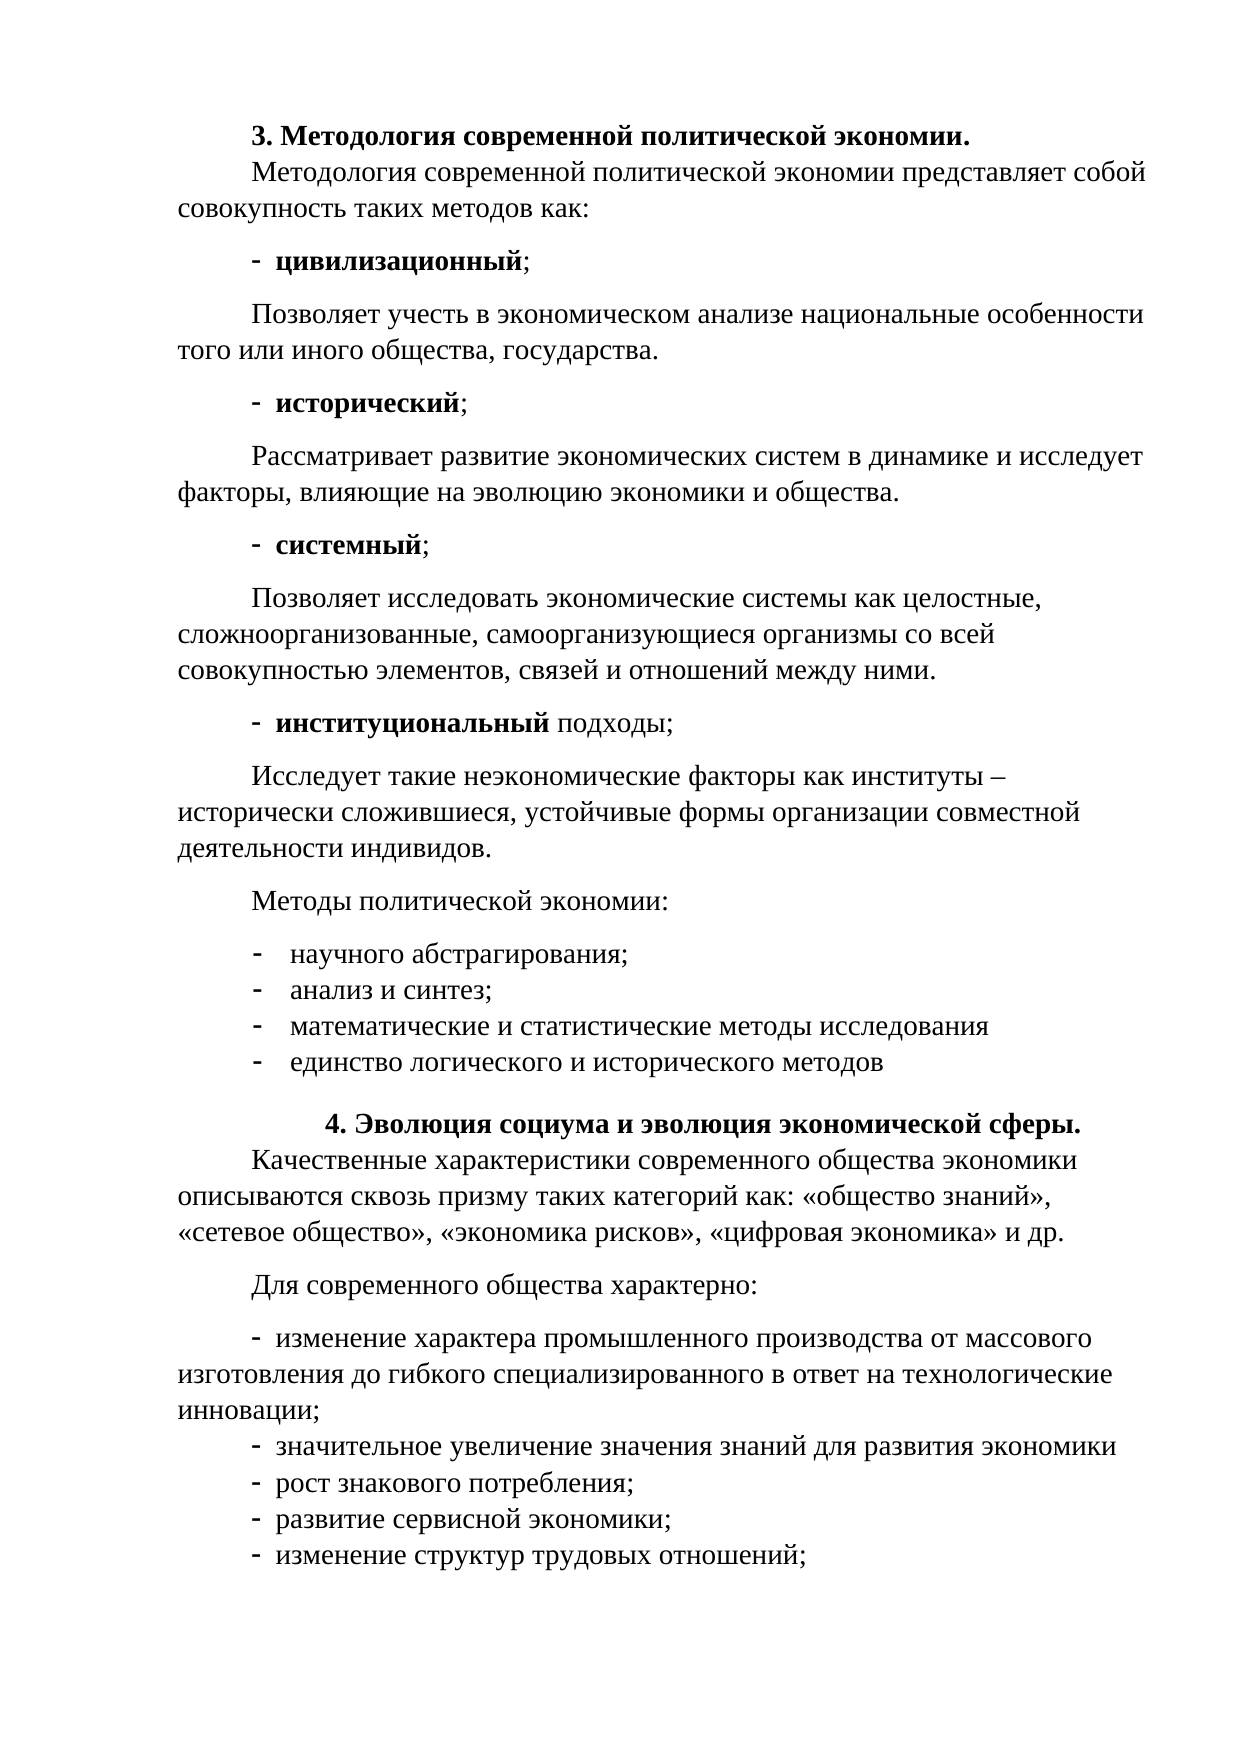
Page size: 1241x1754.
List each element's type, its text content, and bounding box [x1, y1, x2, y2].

subtitle 4. Эволюция социума и эволюция экономической сферы. [251, 1106, 1152, 1139]
list математические и статистические методы исследования [252, 1008, 1152, 1042]
list развитие сервисной экономики; [177, 1501, 1152, 1534]
text Позволяет исследовать экономические системы как целостные, сложноорганизованные, самоорганизующиеся организмы со всей совокупностью элементов, связей и отношений между ними. [177, 580, 1152, 686]
text Методология современной политической экономии представляет собой совокупность таких методов как: [177, 154, 1152, 224]
list изменение характера промышленного производства от массового изготовления до гибкого специализированного в ответ на технологические инновации; [177, 1320, 1152, 1426]
list единство логического и исторического методов [252, 1044, 1152, 1078]
text Для современного общества характерно: [177, 1267, 1152, 1301]
subtitle 3. Методология современной политической экономии. [177, 118, 1152, 152]
list рост знакового потребления; [177, 1465, 1152, 1498]
list цивилизационный; [177, 243, 1152, 277]
list исторический; [177, 385, 1152, 419]
list институциональный подходы; [177, 705, 1152, 739]
text Позволяет учесть в экономическом анализе национальные особенности того или иного общества, государства. [177, 296, 1152, 366]
list анализ и синтез; [252, 972, 1152, 1006]
list системный; [177, 527, 1152, 561]
list изменение структур трудовых отношений; [177, 1537, 1152, 1571]
list значительное увеличение значения знаний для развития экономики [177, 1428, 1152, 1462]
text Качественные характеристики современного общества экономики описываются сквозь призму таких категорий как: «общество знаний», «сетевое общество», «экономика рисков», «цифровая экономика» и др. [177, 1142, 1152, 1248]
list научного абстрагирования; [252, 936, 1152, 969]
text Методы политической экономии: [177, 883, 1152, 917]
text Рассматривает развитие экономических систем в динамике и исследует факторы, влияющие на эволюцию экономики и общества. [177, 438, 1152, 508]
text Исследует такие неэкономические факторы как институты – исторически сложившиеся, устойчивые формы организации совместной деятельности индивидов. [177, 758, 1152, 864]
